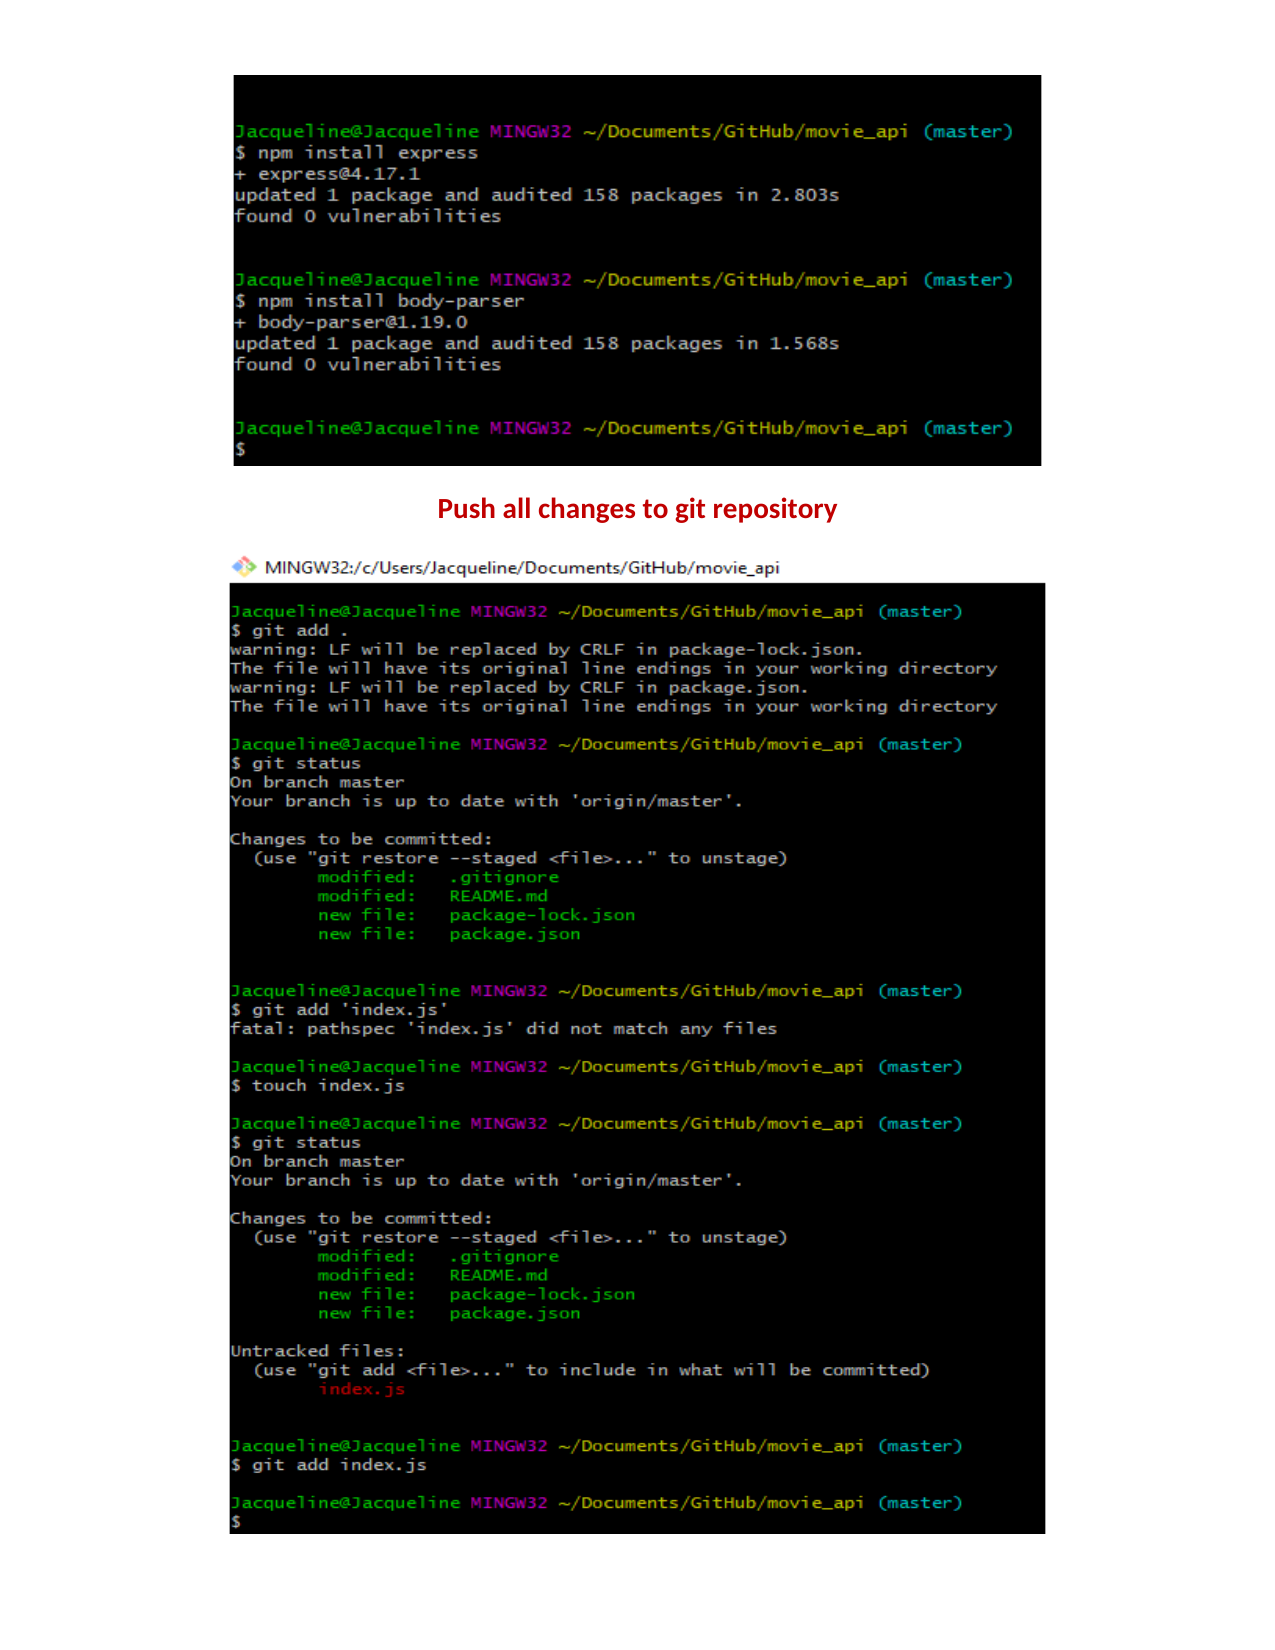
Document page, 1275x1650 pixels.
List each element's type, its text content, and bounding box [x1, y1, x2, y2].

text Push all changes to git repository [75, 491, 1200, 526]
picture [233, 75, 1042, 466]
picture [229, 552, 1046, 1534]
